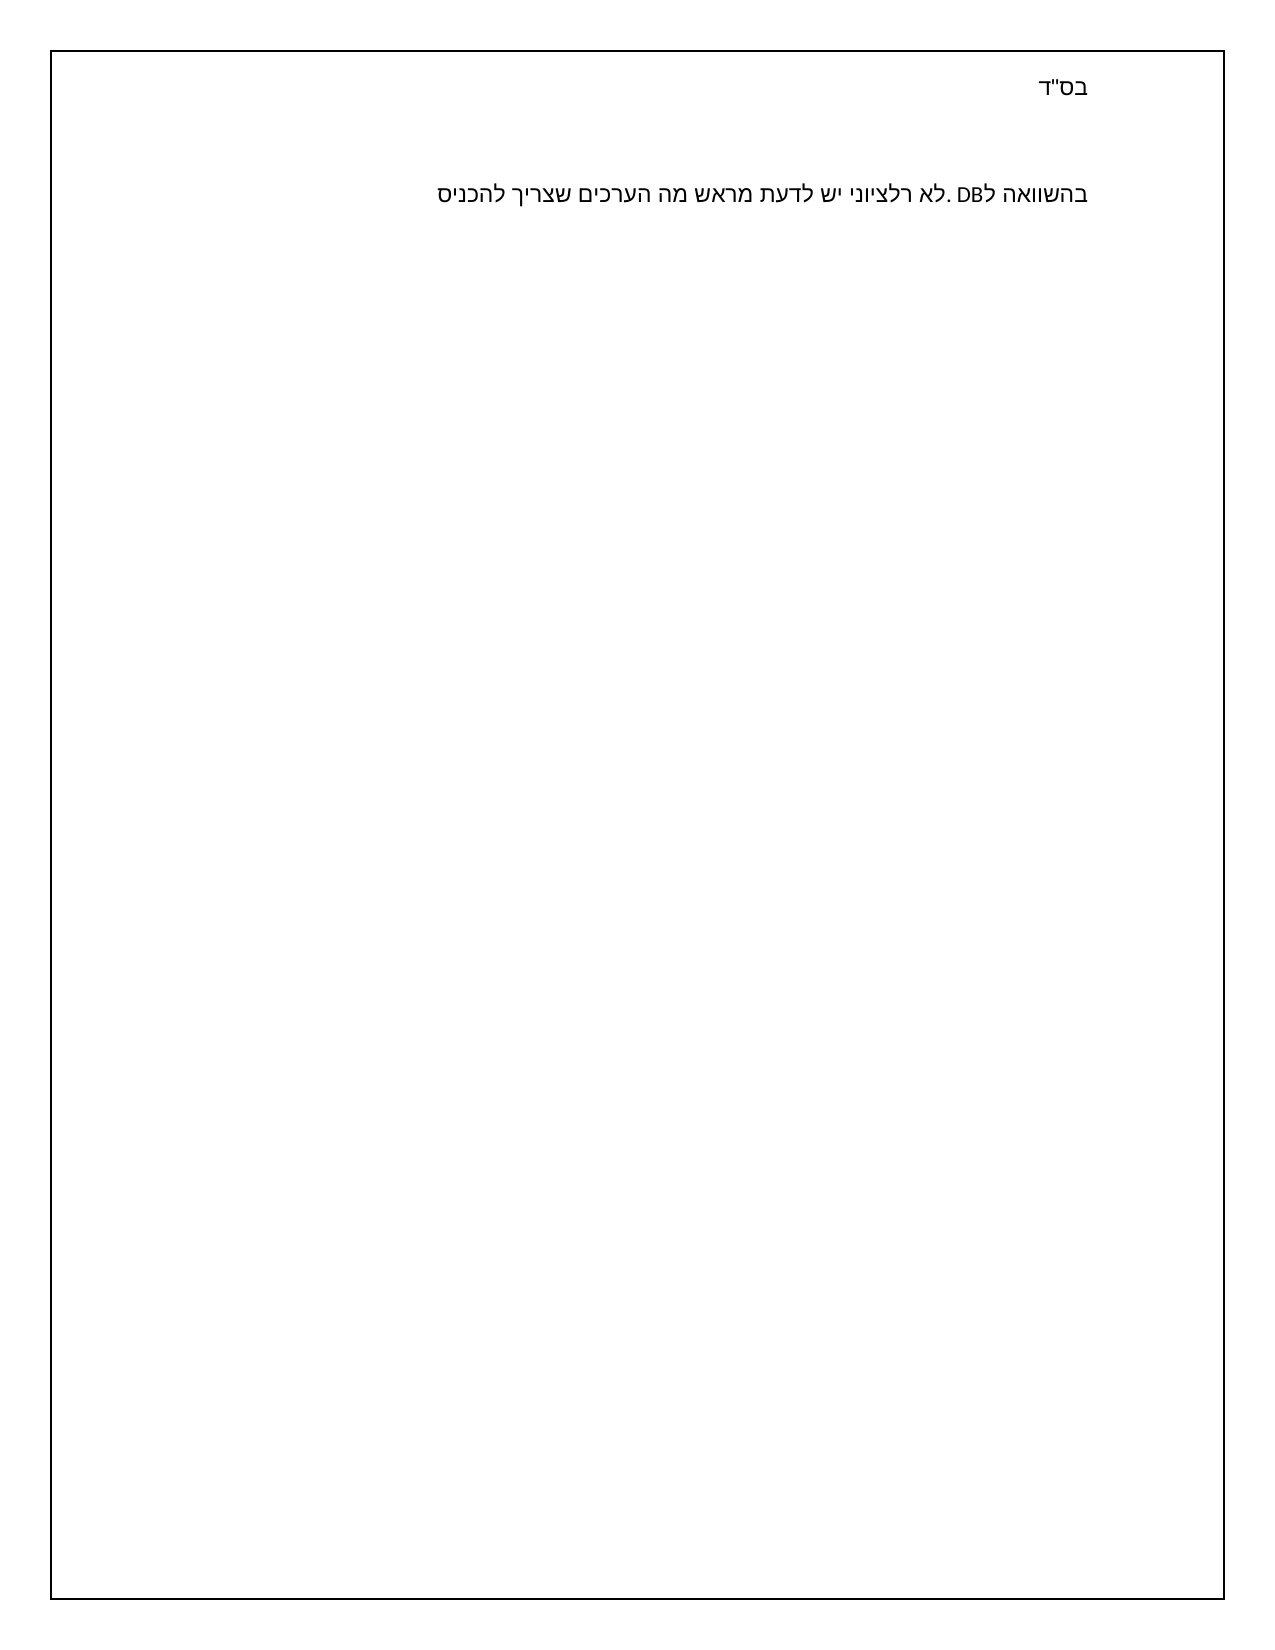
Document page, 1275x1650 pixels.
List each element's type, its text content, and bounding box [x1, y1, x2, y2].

list לא רלציוני יש לדעת מראש מה הערכים שצריך להכניס. DBבהשוואה ל [412, 180, 1087, 208]
